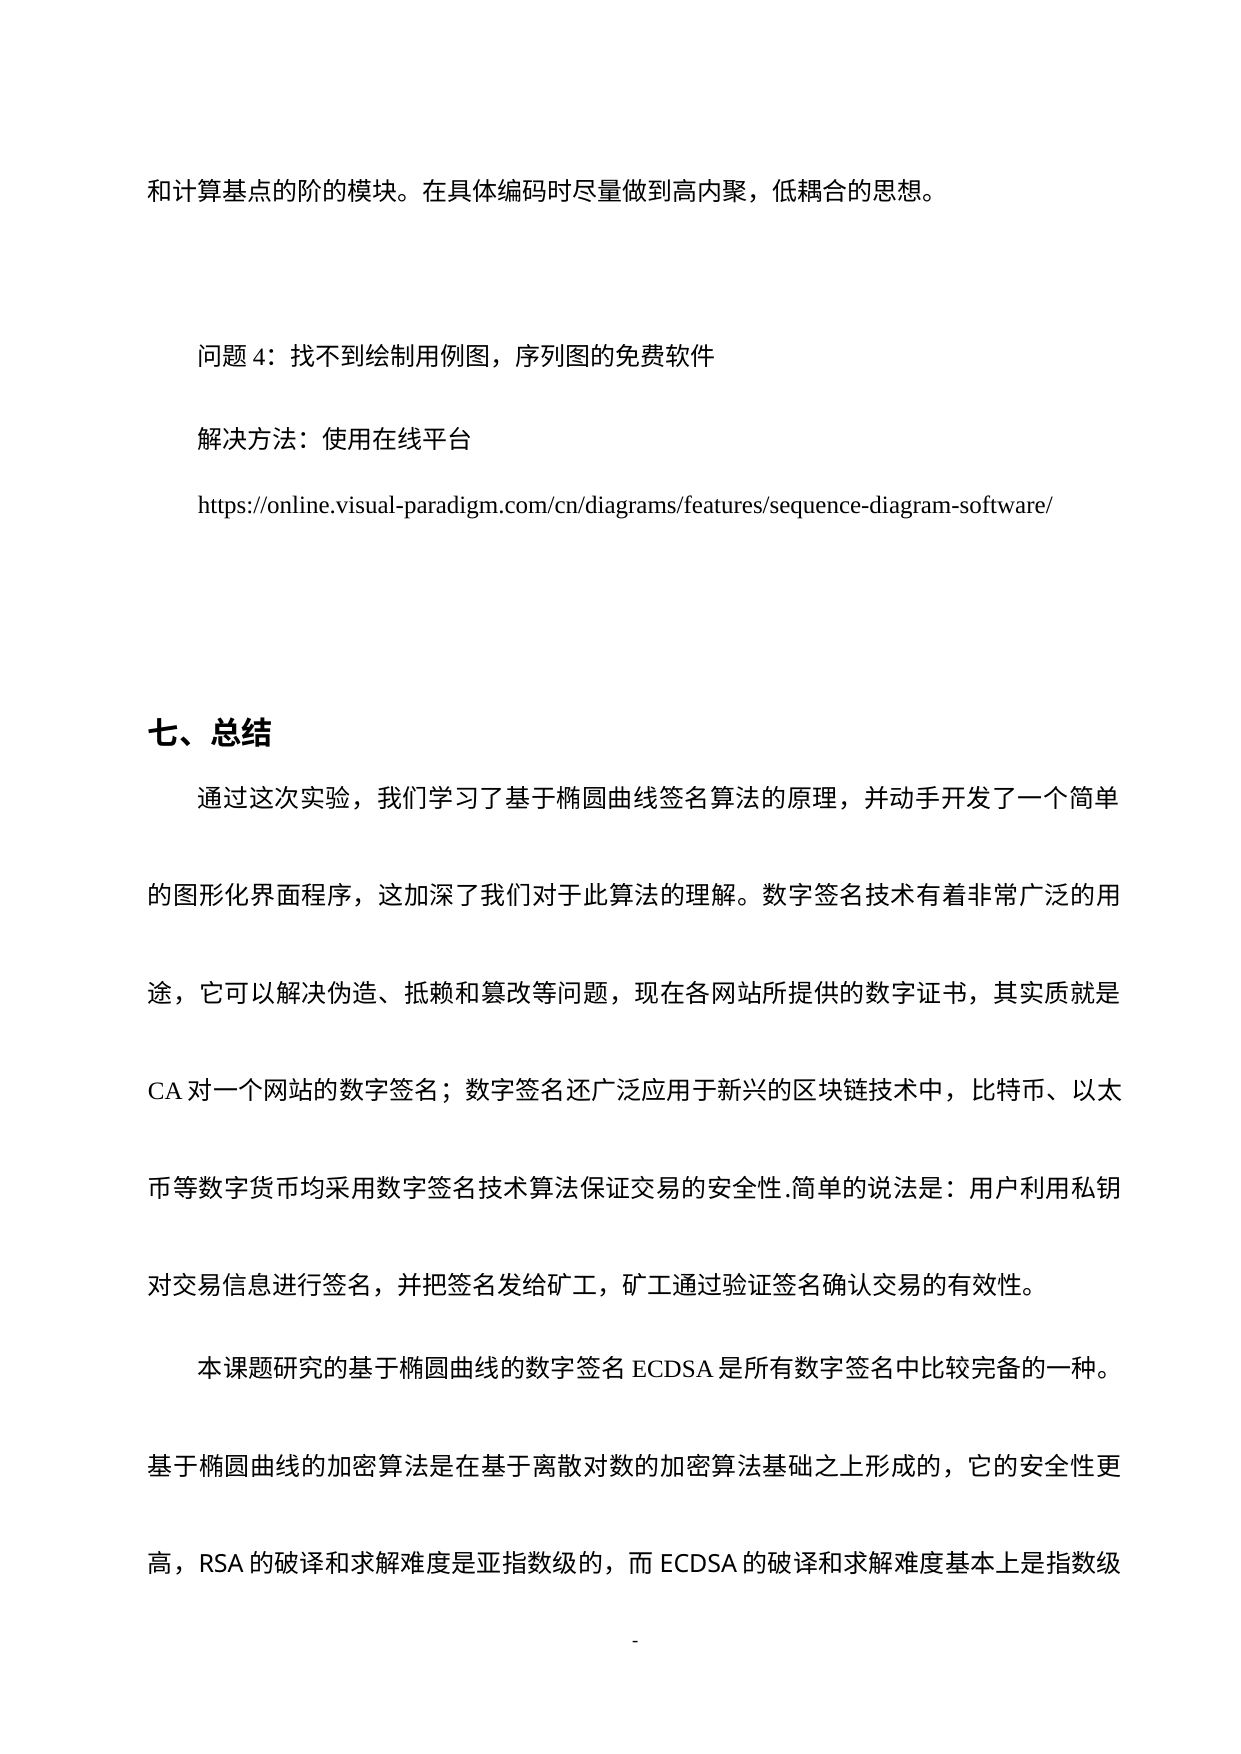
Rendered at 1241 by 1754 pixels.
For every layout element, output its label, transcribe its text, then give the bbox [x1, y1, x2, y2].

text https://online.visual-paradigm.com/cn/diagrams/features/sequence-diagram-software/ [148, 488, 1122, 521]
text 通过这次实验，我们学习了基于椭圆曲线签名算法的原理，并动手开发了一个简单的图形化界面程序，这加深了我们对于此算法的理解。数字签名技术有着非常广泛的用途，它可以解决伪造、抵赖和篡改等问题，现在各网站所提供的数字证书，其实质就是CA对一个网站的数字签名；数字签名还广泛应用于新兴的区块链技术中，比特币、以太币等数字货币均采用数字签名技术算法保证交易的安全性.简单的说法是：用户利用私钥对交易信息进行签名，并把签名发给矿工，矿工通过验证签名确认交易的有效性。 [148, 764, 1122, 1316]
text 问题4：找不到绘制用例图，序列图的免费软件 [148, 322, 1122, 387]
text 解决方法：使用在线平台 [148, 405, 1122, 470]
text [148, 157, 1122, 222]
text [148, 1334, 1122, 1594]
text 七、总结 [148, 699, 1122, 764]
